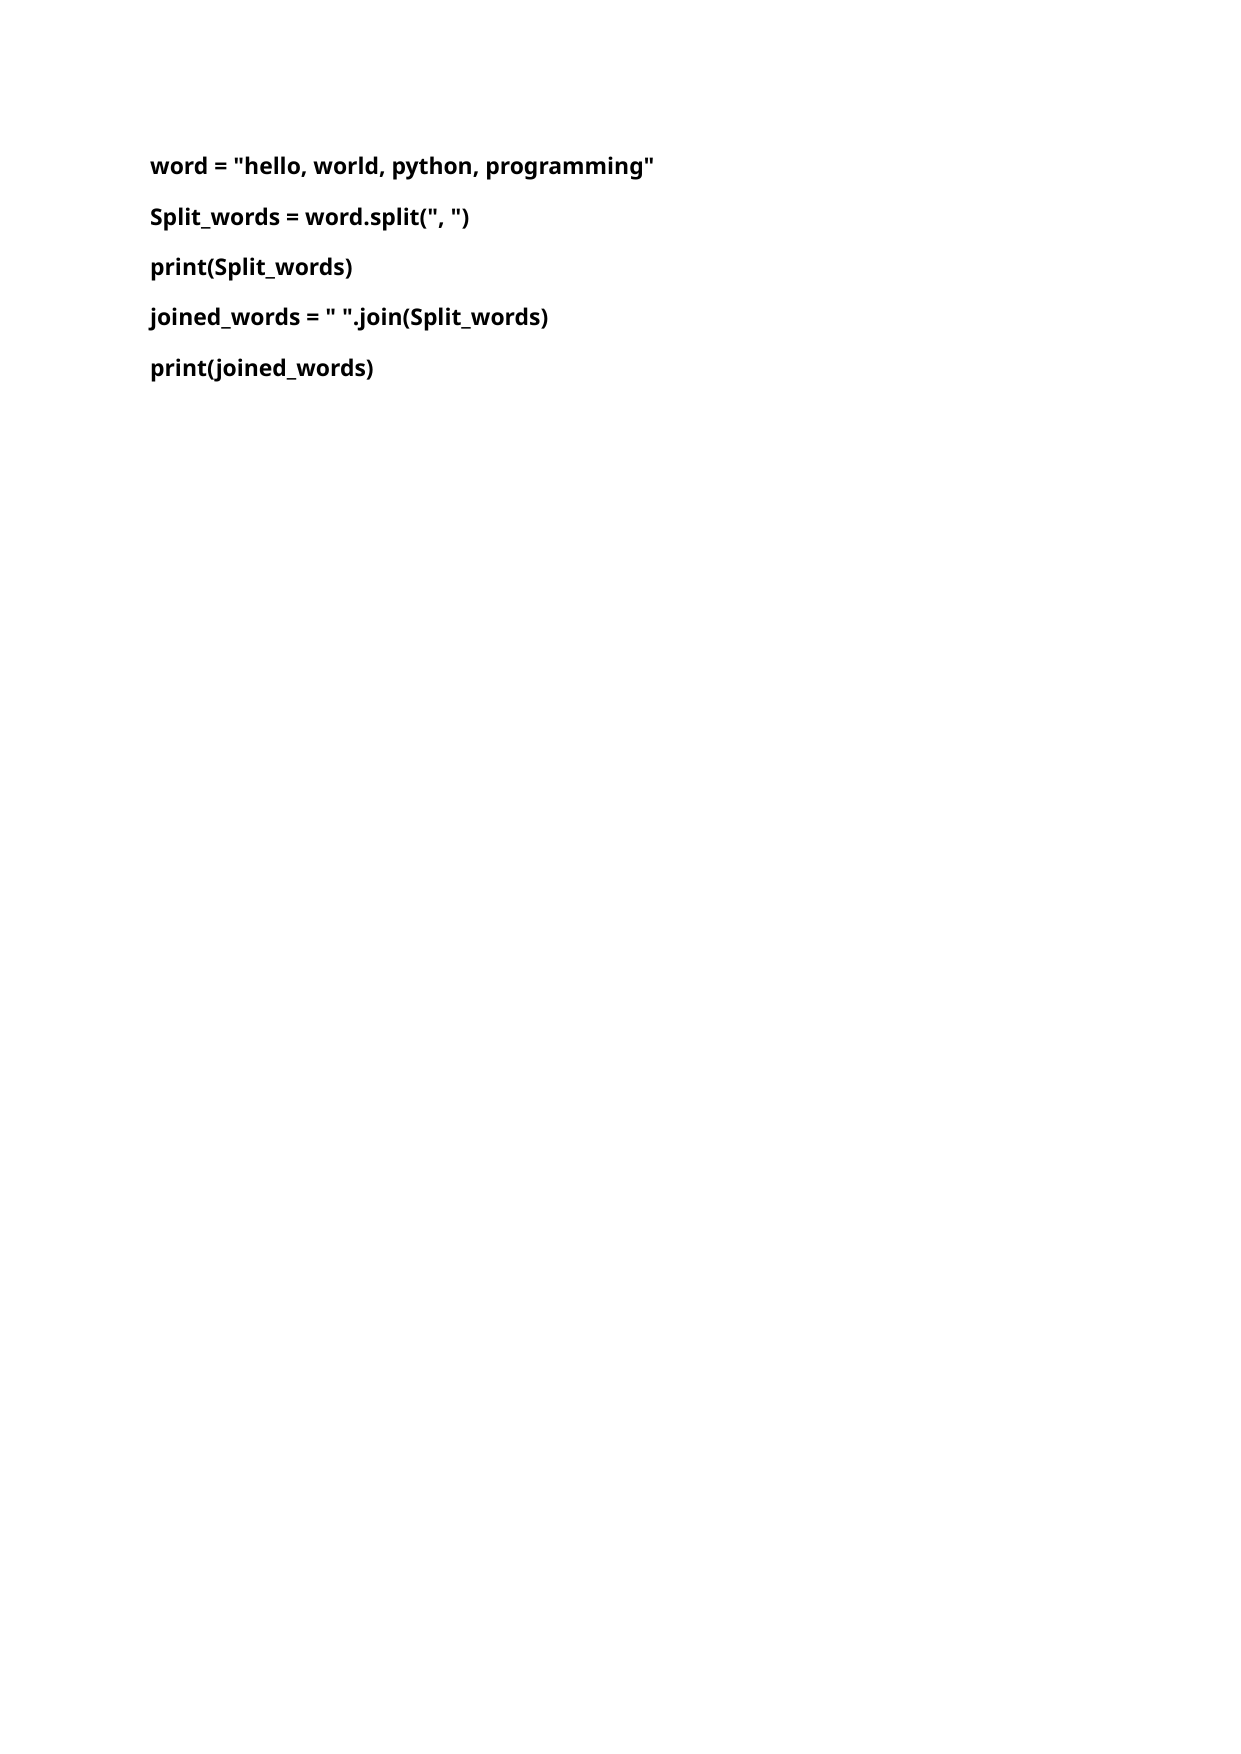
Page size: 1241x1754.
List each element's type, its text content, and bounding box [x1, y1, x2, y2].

text print(Split_words) [150, 251, 1090, 282]
text Split_words = word.split(", ") [150, 200, 1090, 232]
text print(joined_words) [150, 352, 1090, 383]
text joined_words = " ".join(Split_words) [150, 301, 1090, 332]
text word = "hello, world, python, programming" [150, 150, 1090, 181]
